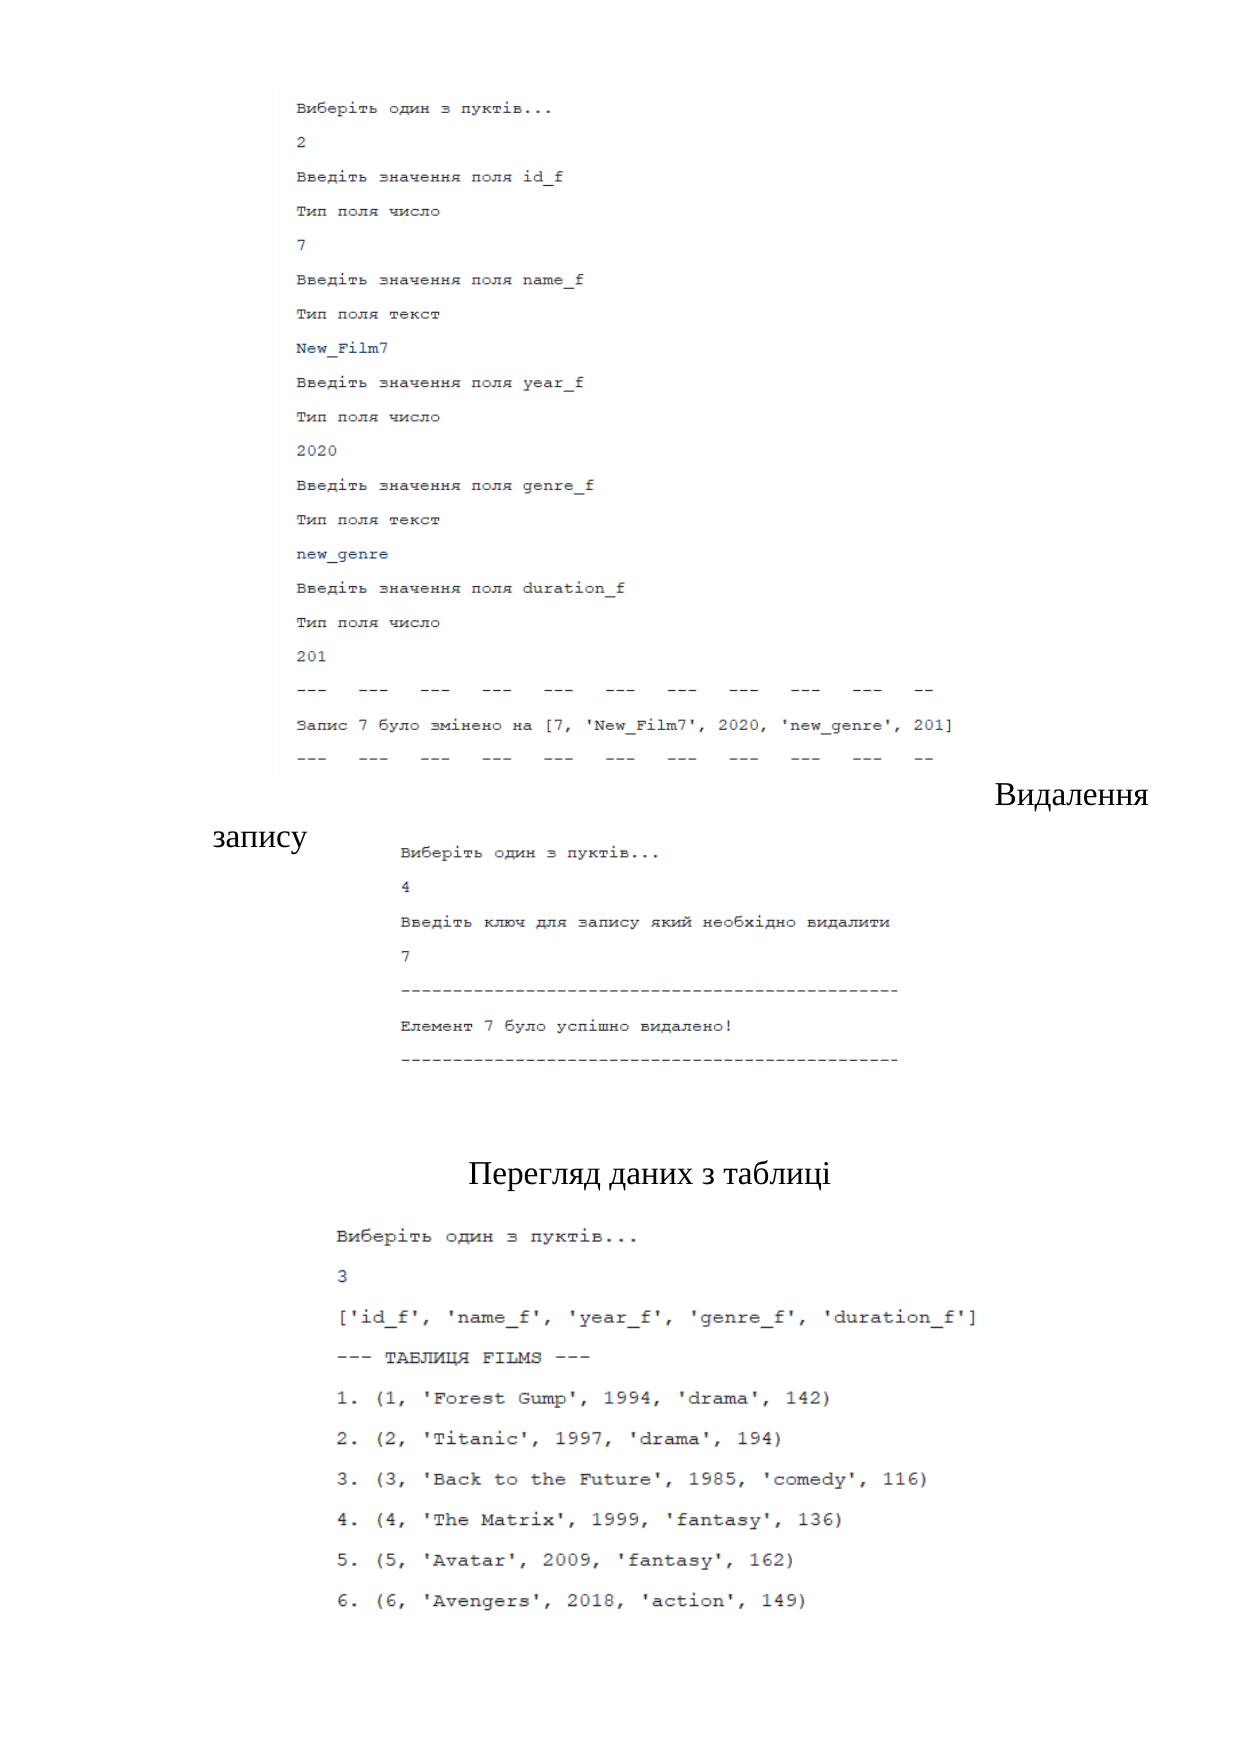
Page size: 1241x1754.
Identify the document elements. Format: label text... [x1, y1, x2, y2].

picture [278, 89, 973, 778]
text Видалення запису [148, 774, 1152, 854]
text Перегляд даних з таблиці [148, 1154, 1152, 1192]
picture [390, 832, 898, 1076]
picture [316, 1227, 997, 1628]
